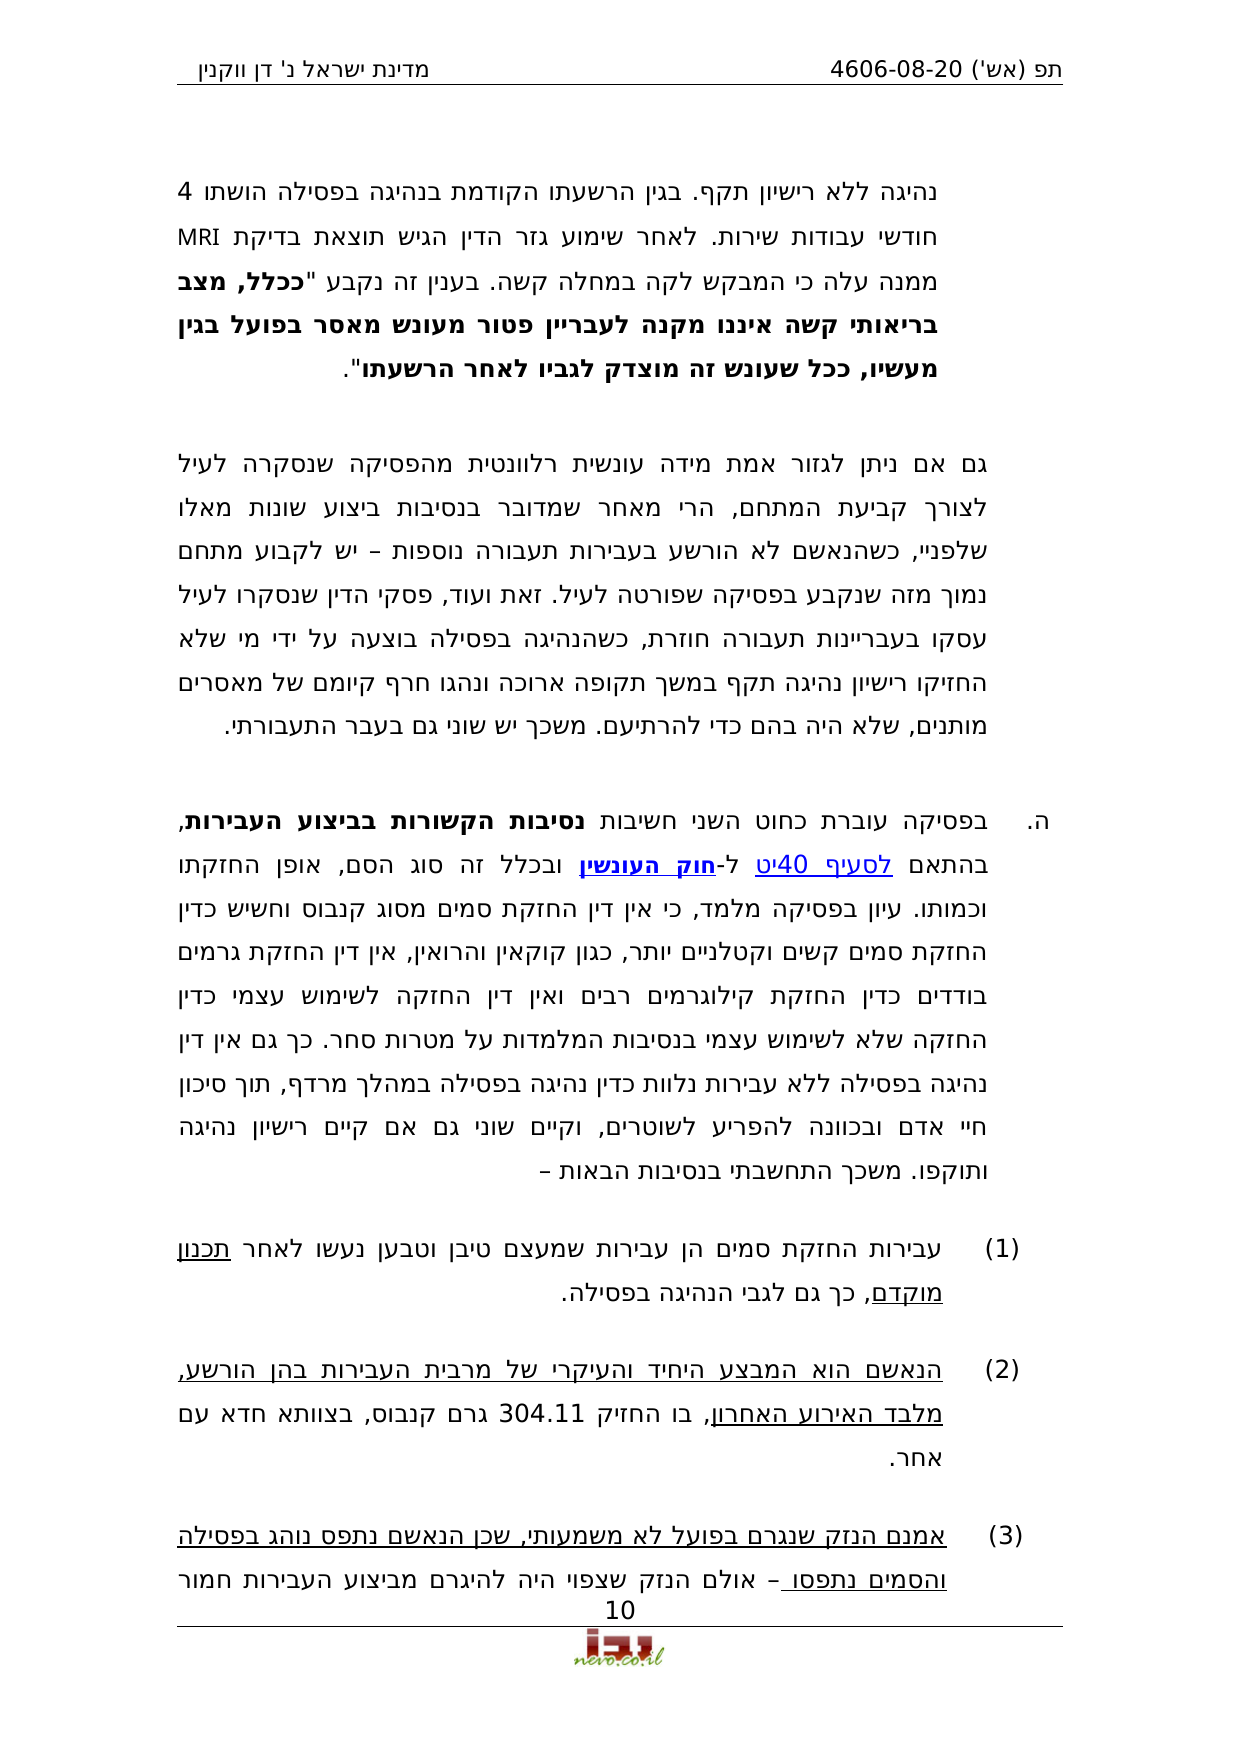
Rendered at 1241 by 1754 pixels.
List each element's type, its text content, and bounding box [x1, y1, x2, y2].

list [177, 1521, 988, 1594]
list בפסיקה עוברת כחוט השני חשיבות נסיבות הקשורות בביצוע העבירות, בהתאם לסעיף 40יט ל-חוק העונשין ובכלל זה סוג הסם, אופן החזקתו וכמותו. עיון בפסיקה מלמד, כי אין דין החזקת סמים מסוג קנבוס וחשיש כדין החזקת סמים קשים וקטלניים יותר, כגון קוקאין והרואין, אין דין החזקת גרמים בודדים כדין החזקת קילוגרמים רבים ואין דין החזקה לשימוש עצמי כדין החזקה שלא לשימוש עצמי בנסיבות המלמדות על מטרות סחר. כך גם אין דין נהיגה בפסילה ללא עבירות נלוות כדין נהיגה בפסילה במהלך מרדף, תוך סיכון חיי אדם ובכוונה להפריע לשוטרים, וקיים שוני גם אם קיים רישיון נהיגה ותוקפו. משכך התחשבתי בנסיבות הבאות – [177, 806, 1026, 1186]
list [177, 177, 980, 383]
list עבירות החזקת סמים הן עבירות שמעצם טיבן וטבען נעשו לאחר תכנון מוקדם, כך גם לגבי הנהיגה בפסילה. [177, 1234, 984, 1307]
list גם אם ניתן לגזור אמת מידה עונשית רלוונטית מהפסיקה שנסקרה לעיל לצורך קביעת המתחם, הרי מאחר שמדובר בנסיבות ביצוע שונות מאלו שלפניי, כשהנאשם לא הורשע בעבירות תעבורה נוספות – יש לקבוע מתחם נמוך מזה שנקבע בפסיקה שפורטה לעיל. זאת ועוד, פסקי הדין שנסקרו לעיל עסקו בעבריינות תעבורה חוזרת, כשהנהיגה בפסילה בוצעה על ידי מי שלא החזיקו רישיון נהיגה תקף במשך תקופה ארוכה ונהגו חרף קיומם של מאסרים מותנים, שלא היה בהם כדי להרתיעם. משכך יש שוני גם בעבר התעבורתי. [177, 449, 989, 741]
list הנאשם הוא המבצע היחיד והעיקרי של מרבית העבירות בהן הורשע, מלבד האירוע האחרון, בו החזיק 304.11 גרם קנבוס, בצוותא חדא עם אחר. [177, 1356, 984, 1472]
picture [574, 1628, 666, 1667]
